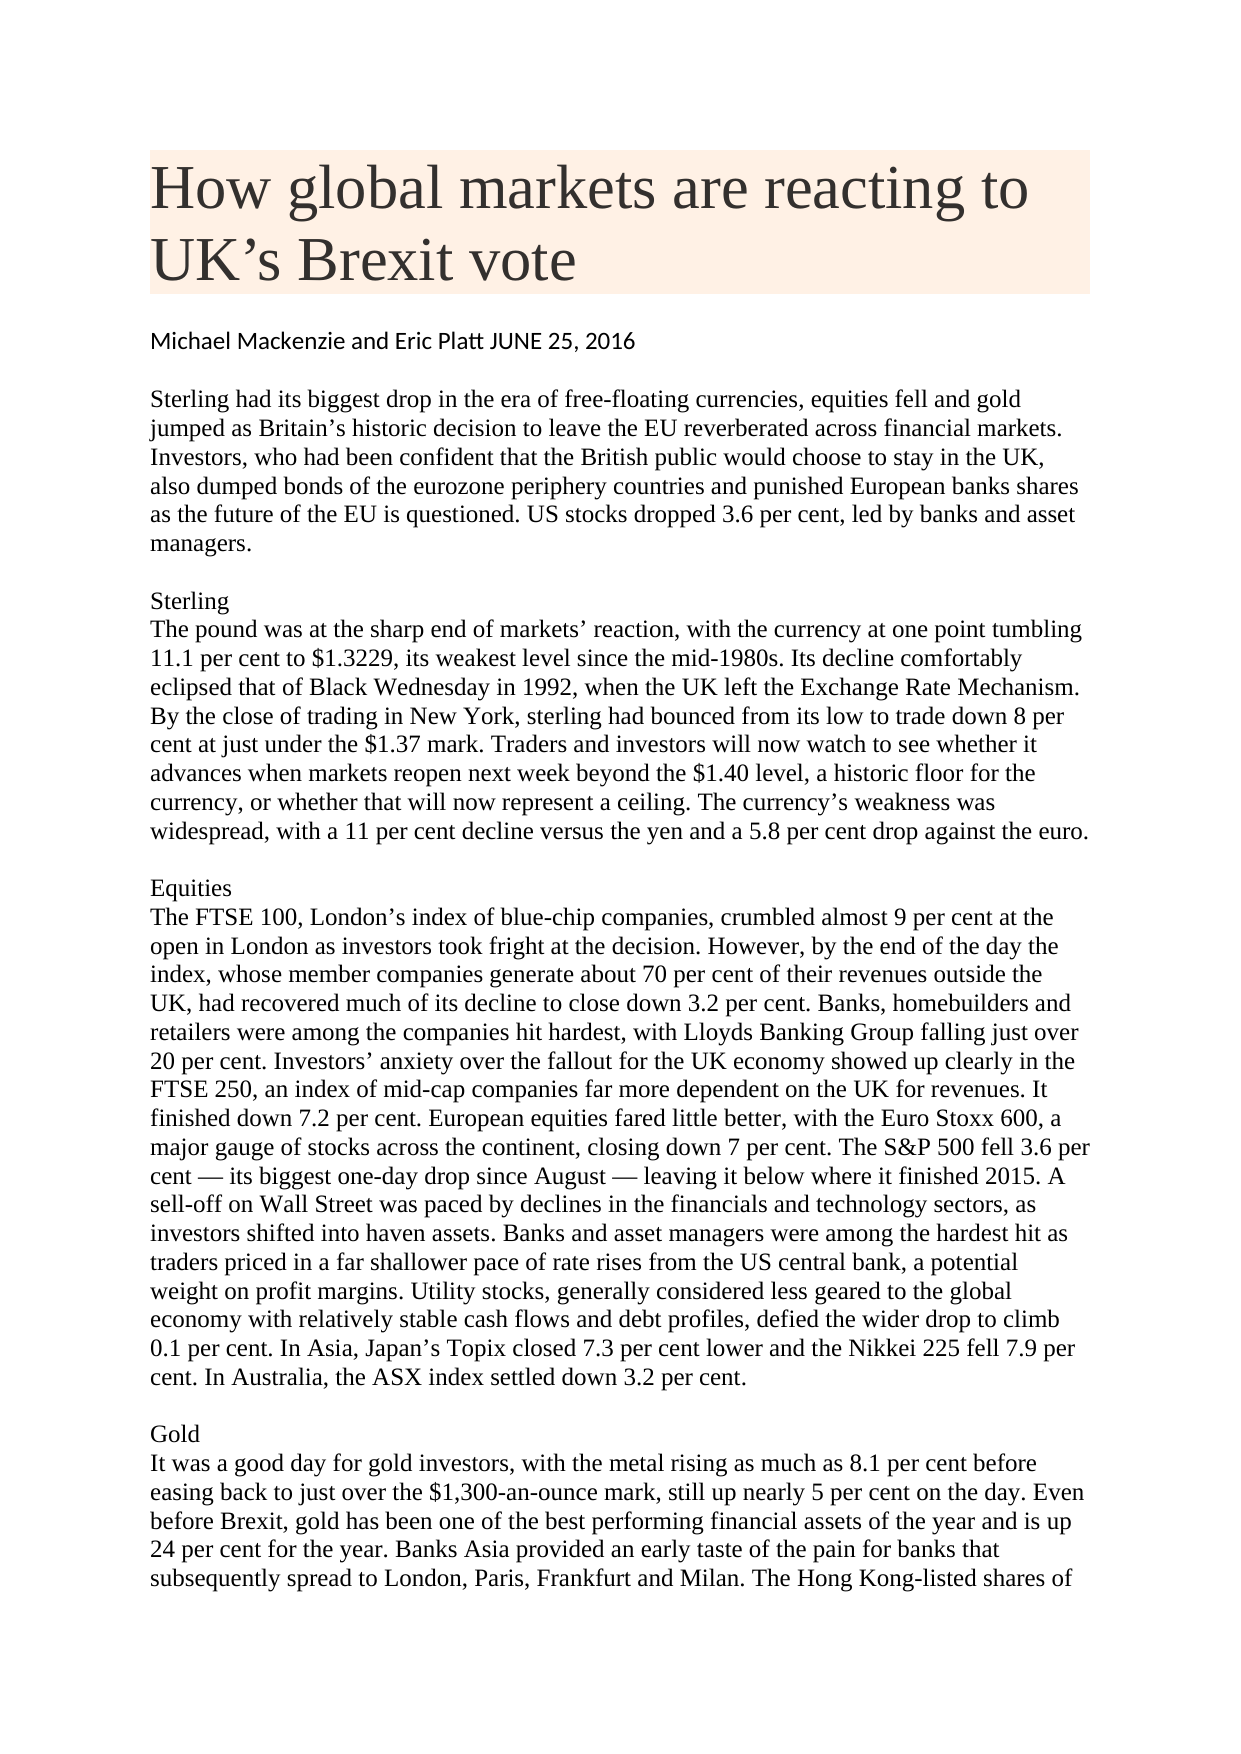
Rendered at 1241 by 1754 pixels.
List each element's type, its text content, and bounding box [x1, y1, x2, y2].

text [150, 1448, 1090, 1592]
text Michael Mackenzie and Eric Platt JUNE 25, 2016 [150, 325, 1090, 356]
text How global markets are reacting to UK’s Brexit vote [150, 150, 1090, 294]
text The pound was at the sharp end of markets’ reaction, with the currency at one point tumbling 11.1 per cent to $1.3229, its weakest level since the mid-1980s. Its decline comfortably eclipsed that of Black Wednesday in 1992, when the UK left the Exchange Rate Mechanism. By the close of trading in New York, sterling had bounced from its low to trade down 8 per cent at just under the $1.37 mark. Traders and investors will now watch to see whether it advances when markets reopen next week beyond the $1.40 level, a historic floor for the currency, or whether that will now represent a ceiling. The currency’s weakness was widespread, with a 11 per cent decline versus the yen and a 5.8 per cent drop against the euro. [150, 614, 1090, 844]
text Sterling [150, 586, 1090, 614]
text Sterling had its biggest drop in the era of free-floating currencies, equities fell and gold jumped as Britain’s historic decision to leave the EU reverberated across financial markets. Investors, who had been confident that the British public would choose to stay in the UK, also dumped bonds of the eurozone periphery countries and punished European banks shares as the future of the EU is questioned. US stocks dropped 3.6 per cent, led by banks and asset managers. [150, 356, 1090, 557]
text The FTSE 100, London’s index of blue-chip companies, crumbled almost 9 per cent at the open in London as investors took fright at the decision. However, by the end of the day the index, whose member companies generate about 70 per cent of their revenues outside the UK, had recovered much of its decline to close down 3.2 per cent. Banks, homebuilders and retailers were among the companies hit hardest, with Lloyds Banking Group falling just over 20 per cent. Investors’ anxiety over the fallout for the UK economy showed up clearly in the FTSE 250, an index of mid-cap companies far more dependent on the UK for revenues. It finished down 7.2 per cent. European equities fared little better, with the Euro Stoxx 600, a major gauge of stocks across the continent, closing down 7 per cent. The S&P 500 fell 3.6 per cent — its biggest one-day drop since August — leaving it below where it finished 2015. A sell-off on Wall Street was paced by declines in the financials and technology sectors, as investors shifted into haven assets. Banks and asset managers were among the hardest hit as traders priced in a far shallower pace of rate rises from the US central bank, a potential weight on profit margins. Utility stocks, generally considered less geared to the global economy with relatively stable cash flows and debt profiles, defied the wider drop to climb 0.1 per cent. In Asia, Japan’s Topix closed 7.3 per cent lower and the Nikkei 225 fell 7.9 per cent. In Australia, the ASX index settled down 3.2 per cent. [150, 902, 1090, 1391]
text Gold [150, 1419, 1090, 1448]
text Equities [150, 873, 1090, 902]
